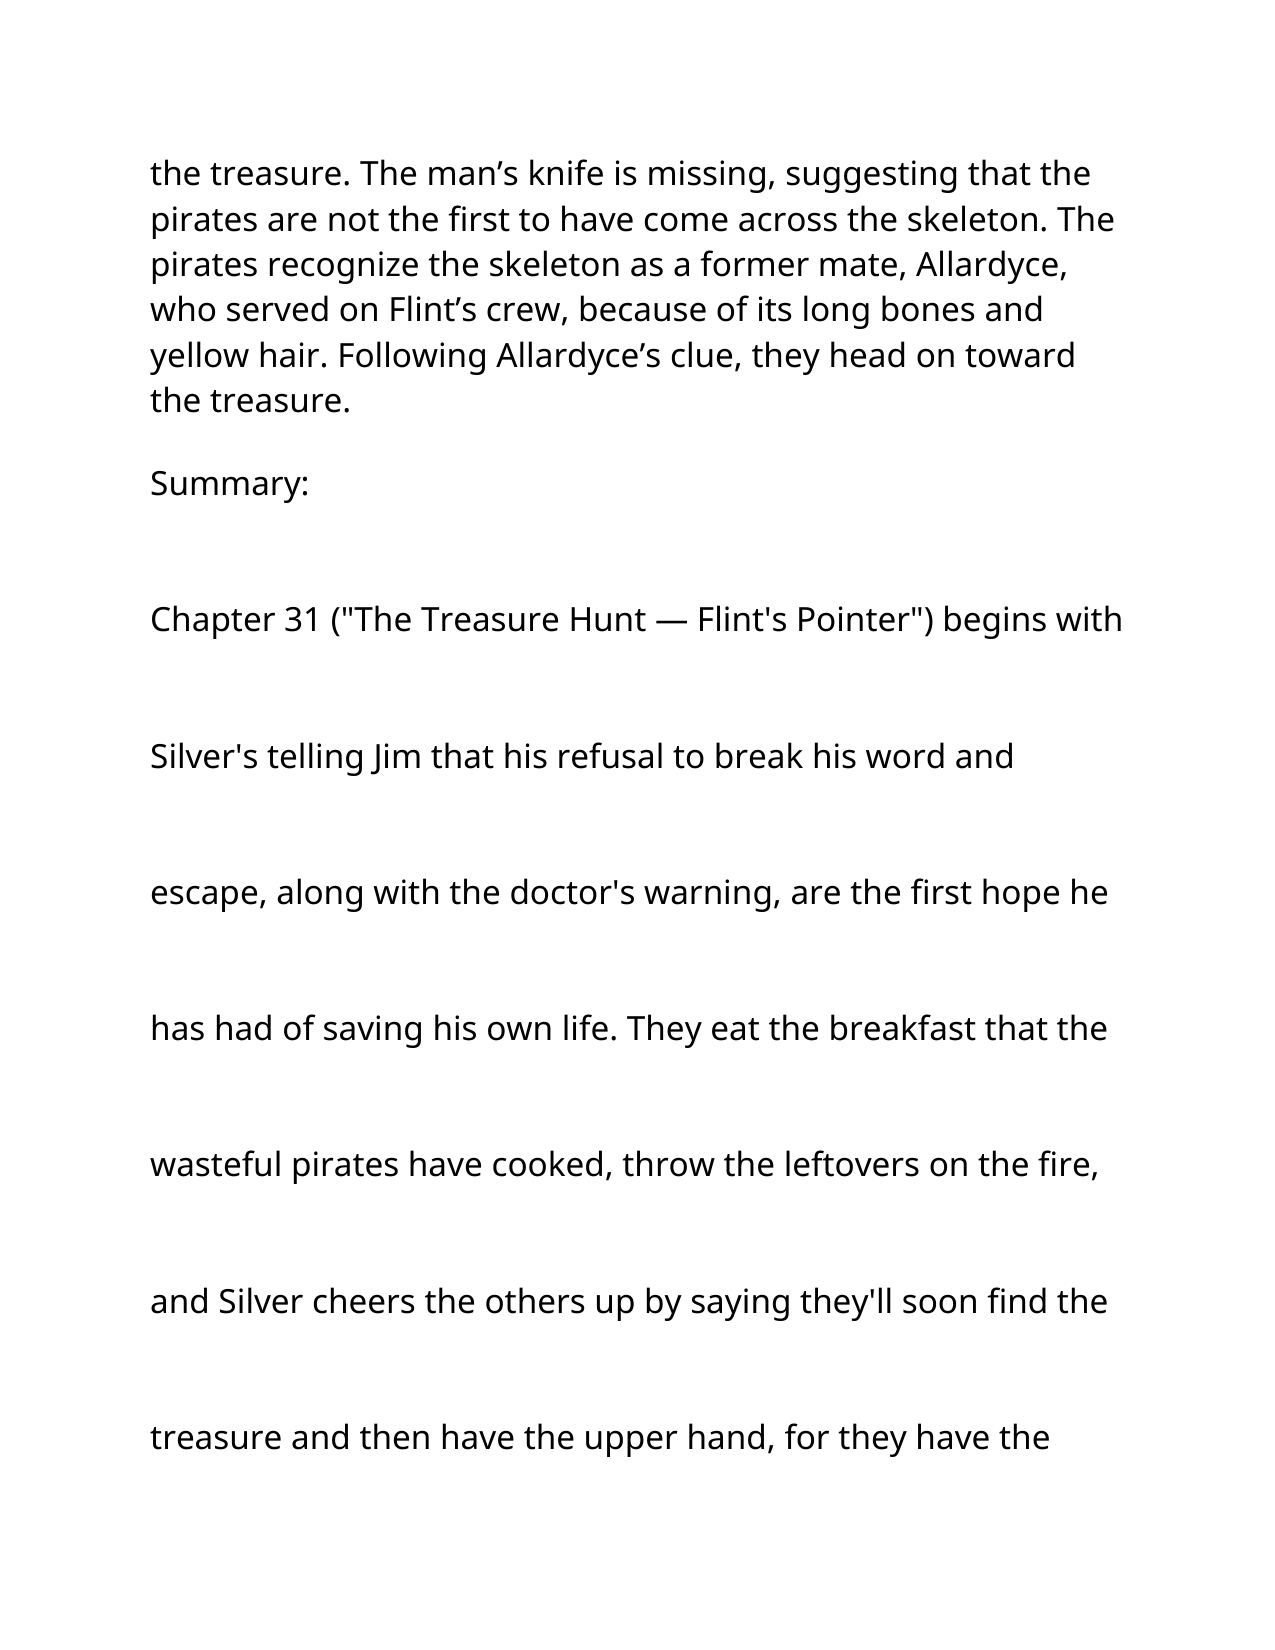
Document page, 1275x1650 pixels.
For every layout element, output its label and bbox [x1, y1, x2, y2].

text [150, 150, 1125, 422]
text [150, 460, 1125, 1459]
